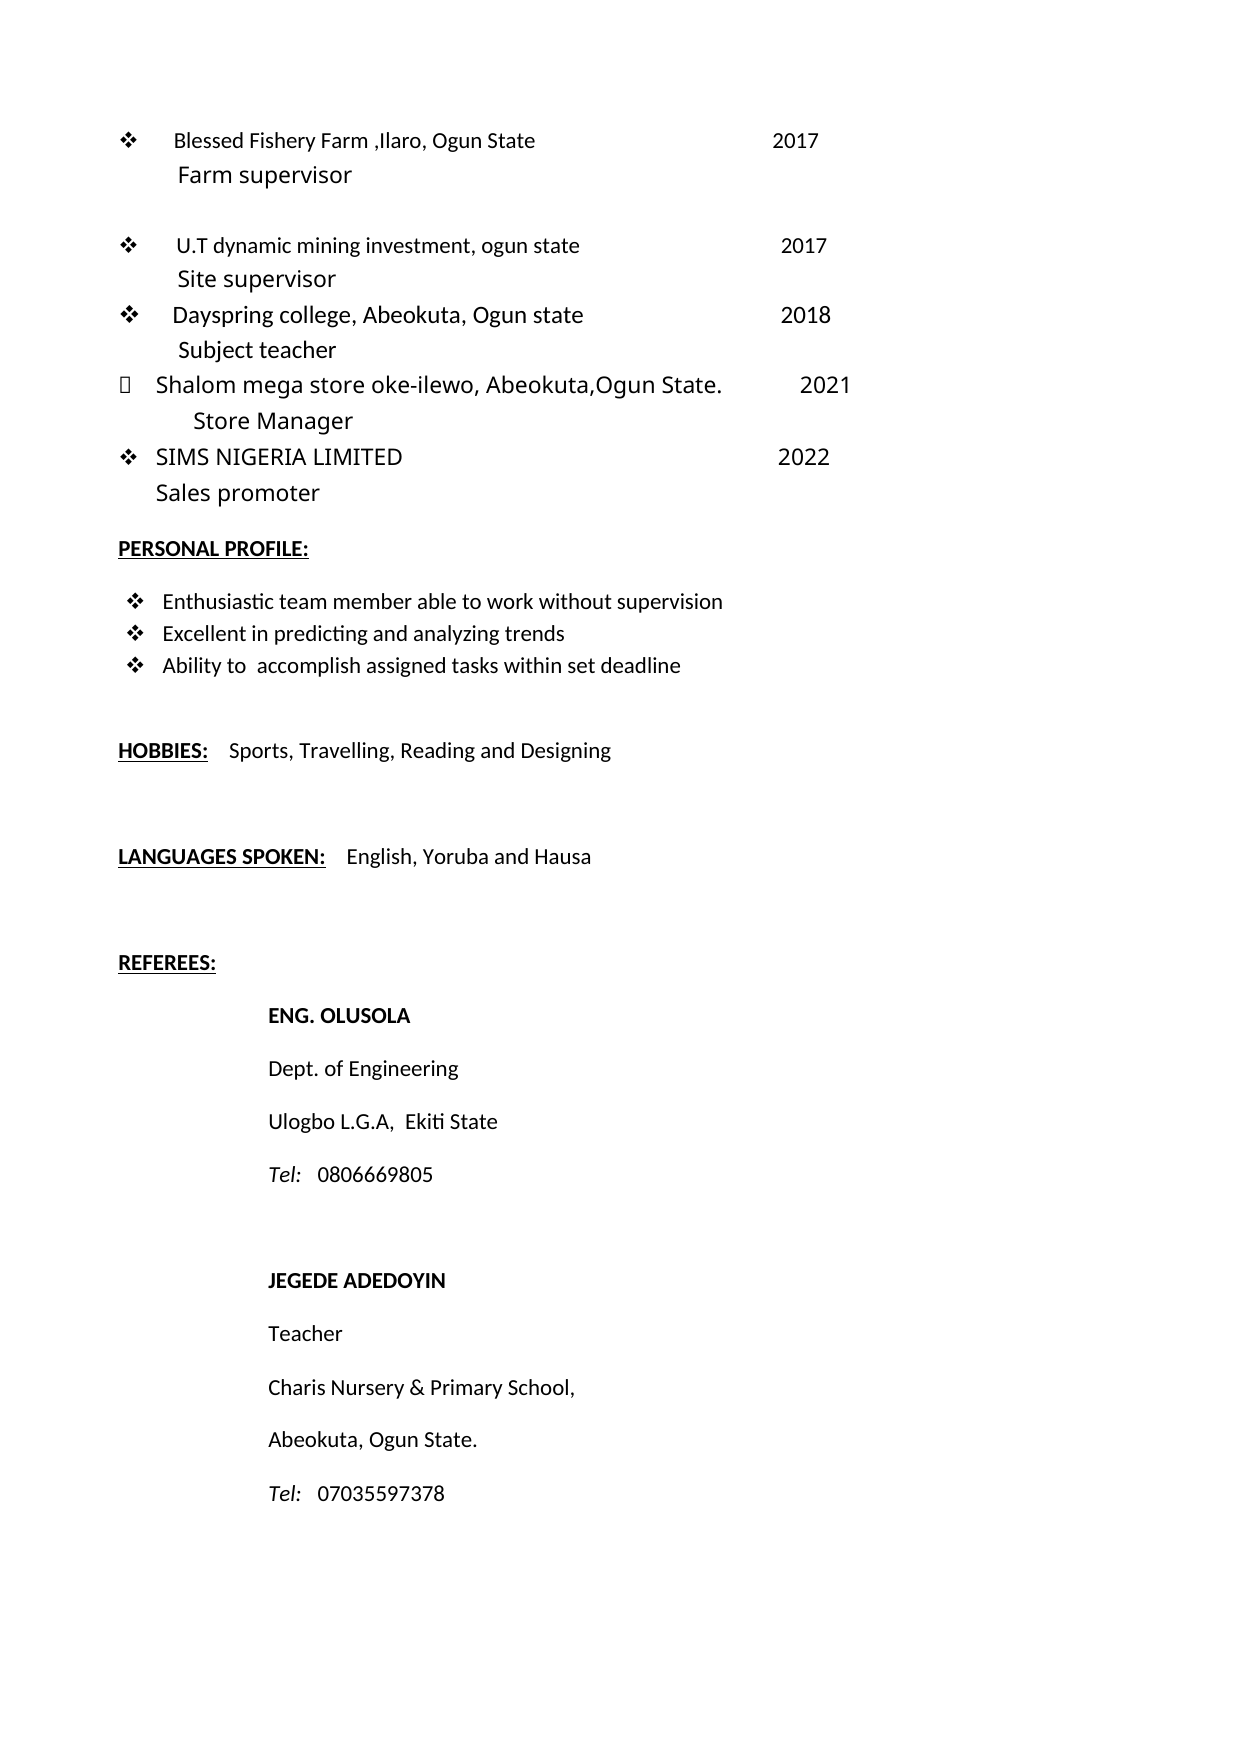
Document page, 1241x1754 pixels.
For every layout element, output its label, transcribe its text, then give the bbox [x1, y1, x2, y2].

text ENG. OLUSOLA [193, 1001, 1152, 1029]
list Subject teacher [156, 334, 1152, 365]
list Sales promoter [156, 477, 1152, 508]
text Charis Nursery & Primary School, [193, 1373, 1152, 1401]
text REFEREES: [118, 948, 1152, 976]
text Dept. of Engineering [193, 1054, 1152, 1082]
list U.T dynamic mining investment, ogun state 2017 [118, 231, 1152, 259]
text Teacher [193, 1319, 1152, 1348]
list Dayspring college, Abeokuta, Ogun state 2018 [118, 299, 1152, 330]
list Ability to accomplish assigned tasks within set deadline [125, 651, 1152, 679]
text Ulogbo L.G.A, Ekiti State [193, 1107, 1152, 1136]
list Farm supervisor [177, 159, 1152, 190]
list Site supervisor [177, 263, 1152, 294]
text Tel: 0806669805 [193, 1161, 1152, 1188]
text Abeokuta, Ogun State. [193, 1426, 1152, 1454]
list Shalom mega store oke-ilewo, Abeokuta,Ogun State. 2021 [118, 369, 1152, 400]
list Enthusiastic team member able to work without supervision [125, 587, 1152, 615]
text Tel: 07035597378 [193, 1479, 1152, 1507]
text JEGEDE ADEDOYIN [193, 1267, 1152, 1294]
text HOBBIES: Sports, Travelling, Reading and Designing [118, 736, 1152, 764]
text LANGUAGES SPOKEN: English, Yoruba and Hausa [118, 842, 1152, 870]
list Blessed Fishery Farm ,Ilaro, Ogun State 2017 [118, 126, 1152, 154]
text PERSONAL PROFILE: [118, 534, 1152, 562]
list Excellent in predicting and analyzing trends [125, 619, 1152, 647]
list Store Manager [193, 405, 1152, 436]
list SIMS NIGERIA LIMITED 2022 [118, 441, 1152, 472]
